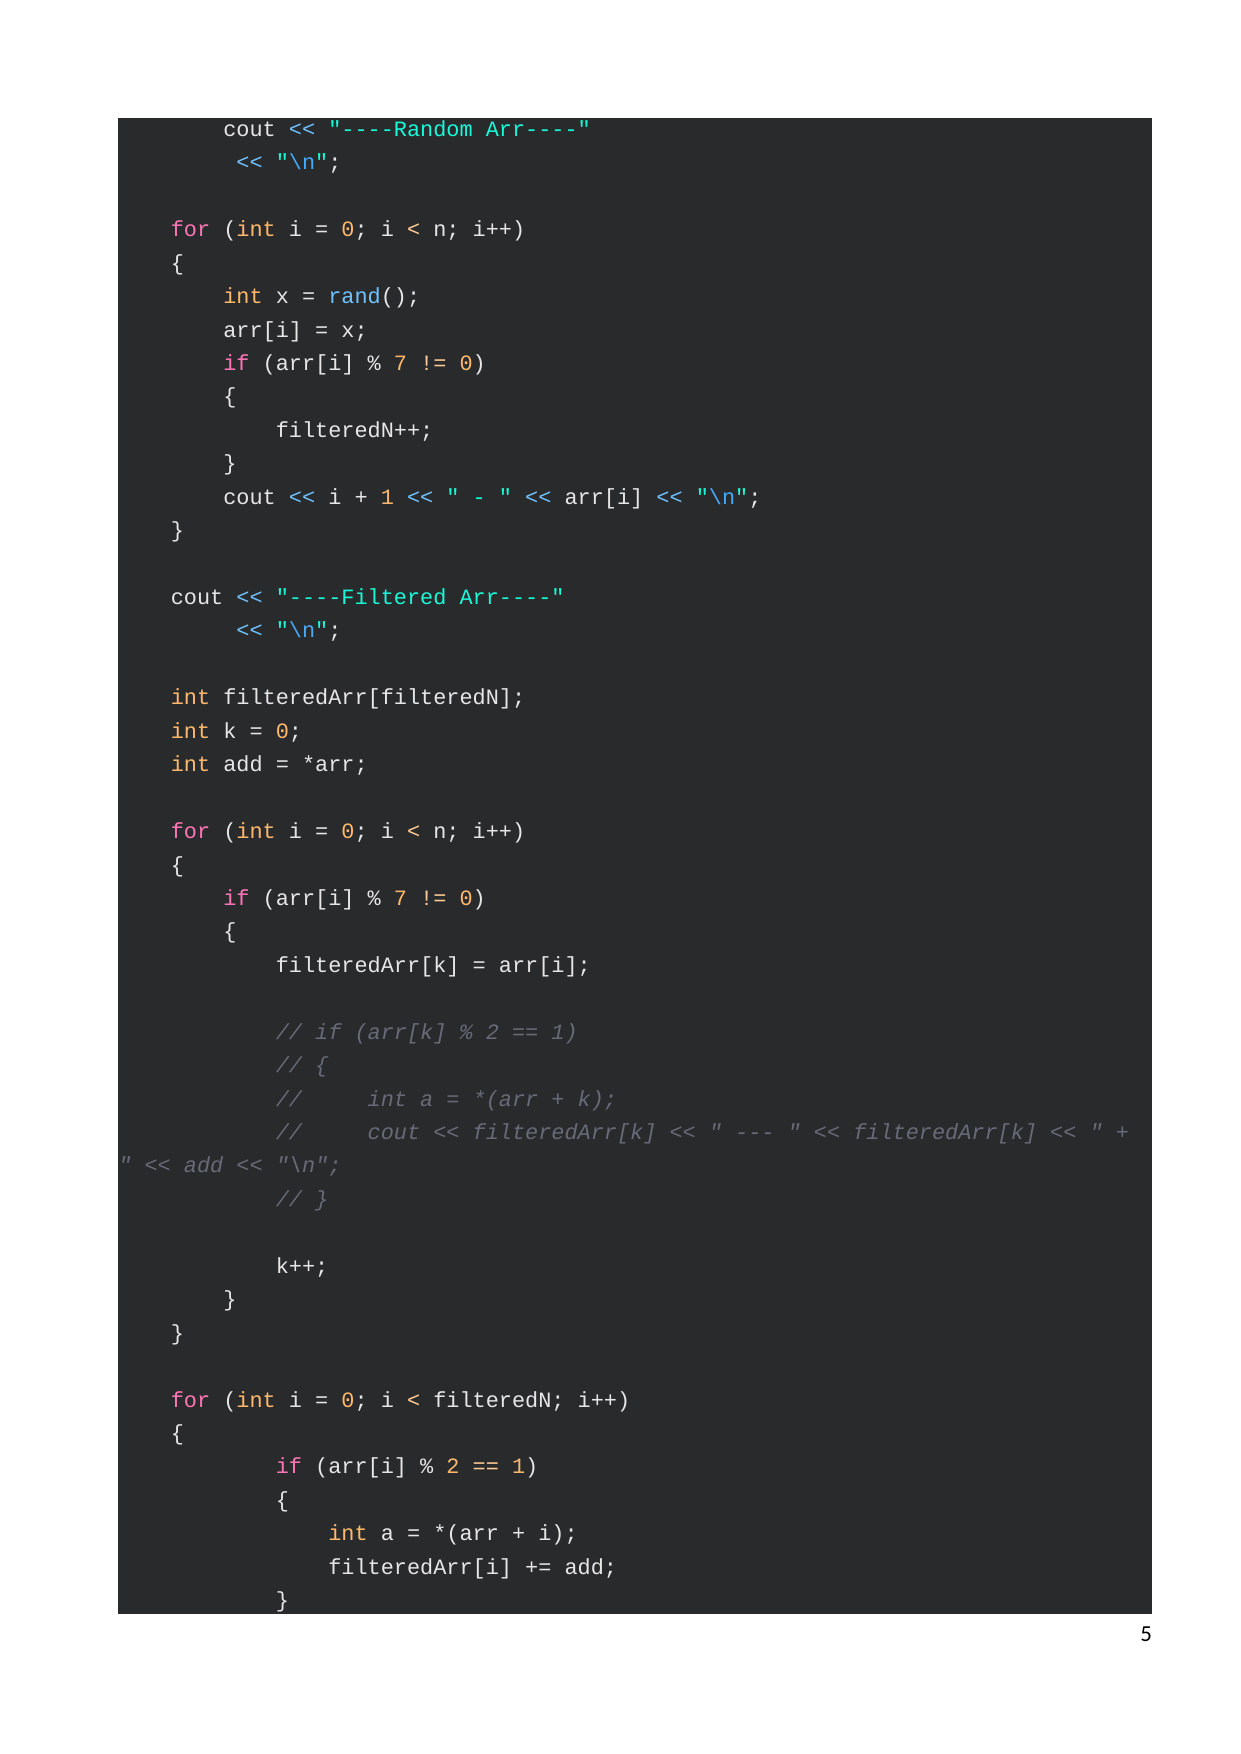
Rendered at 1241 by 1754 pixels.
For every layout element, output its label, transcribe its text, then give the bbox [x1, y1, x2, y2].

text { [118, 1422, 1152, 1447]
text { [118, 1489, 1152, 1514]
text filteredArr[k] = arr[i]; [118, 954, 1152, 979]
text cout << i + 1 << " - " << arr[i] << "\n"; [118, 486, 1152, 511]
text int x = rand(); [118, 285, 1152, 310]
text for (int i = 0; i < n; i++) [118, 820, 1152, 845]
text for (int i = 0; i < filteredN; i++) [118, 1389, 1152, 1413]
text // if (arr[k] % 2 == 1) [118, 1021, 1152, 1046]
text } [118, 1288, 1152, 1313]
text { [118, 386, 1152, 410]
text } [118, 1589, 1152, 1614]
text int k = 0; [118, 720, 1152, 745]
text filteredN++; [118, 419, 1152, 444]
text int filteredArr[filteredN]; [118, 687, 1152, 711]
text } [118, 519, 1152, 544]
text // { [118, 1054, 1152, 1079]
text << "\n"; [118, 152, 1152, 176]
text for (int i = 0; i < n; i++) [118, 218, 1152, 243]
text // int a = *(arr + k); [118, 1088, 1152, 1113]
text if (arr[i] % 7 != 0) [118, 887, 1152, 912]
text cout << "----Filtered Arr----" [118, 586, 1152, 611]
text // cout << filteredArr[k] << " --- " << filteredArr[k] << " + " << add << "\n"; [118, 1121, 1152, 1179]
text k++; [118, 1255, 1152, 1280]
text filteredArr[i] += add; [118, 1556, 1152, 1581]
text cout << "----Random Arr----" [118, 118, 1152, 143]
text int add = *arr; [118, 753, 1152, 778]
text } [118, 1322, 1152, 1347]
text int a = *(arr + i); [118, 1522, 1152, 1547]
text { [118, 854, 1152, 878]
text if (arr[i] % 7 != 0) [118, 352, 1152, 377]
text arr[i] = x; [118, 319, 1152, 343]
text << "\n"; [118, 620, 1152, 644]
text // } [118, 1188, 1152, 1213]
text { [118, 921, 1152, 945]
text { [118, 252, 1152, 277]
text if (arr[i] % 2 == 1) [118, 1456, 1152, 1480]
text } [118, 452, 1152, 477]
